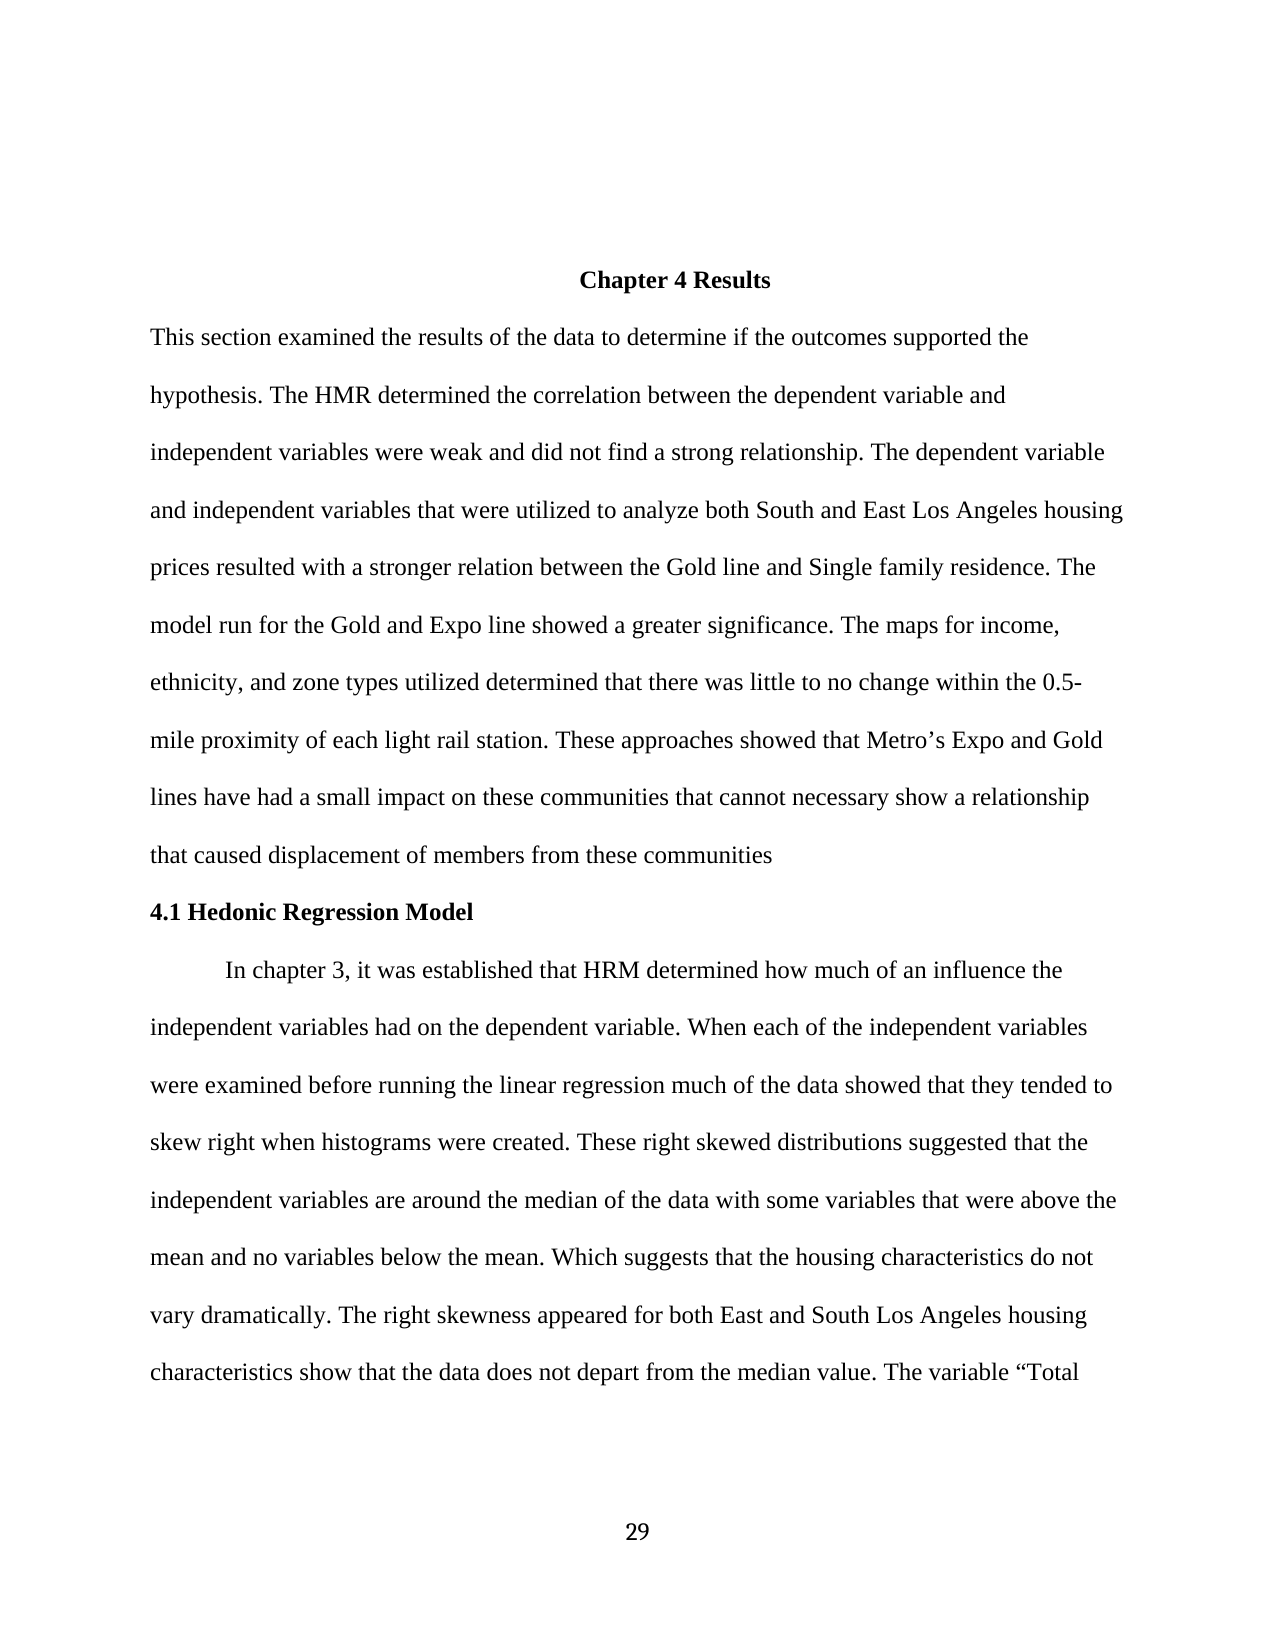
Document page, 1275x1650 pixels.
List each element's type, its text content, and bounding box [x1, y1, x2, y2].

text This section examined the results of the data to determine if the outcomes supported the hypothesis. The HMR determined the correlation between the dependent variable and independent variables were weak and did not find a strong relationship. The dependent variable and independent variables that were utilized to analyze both South and East Los Angeles housing prices resulted with a stronger relation between the Gold line and Single family residence. The model run for the Gold and Expo line showed a greater significance. The maps for income, ethnicity, and zone types utilized determined that there was little to no change within the 0.5-mile proximity of each light rail station. These approaches showed that Metro’s Expo and Gold lines have had a small impact on these communities that cannot necessary show a relationship that caused displacement of members from these communities [150, 322, 1125, 869]
text 4.1 Hedonic Regression Model [150, 897, 1125, 926]
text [150, 955, 1125, 1386]
text Chapter 4 Results [150, 265, 1125, 294]
